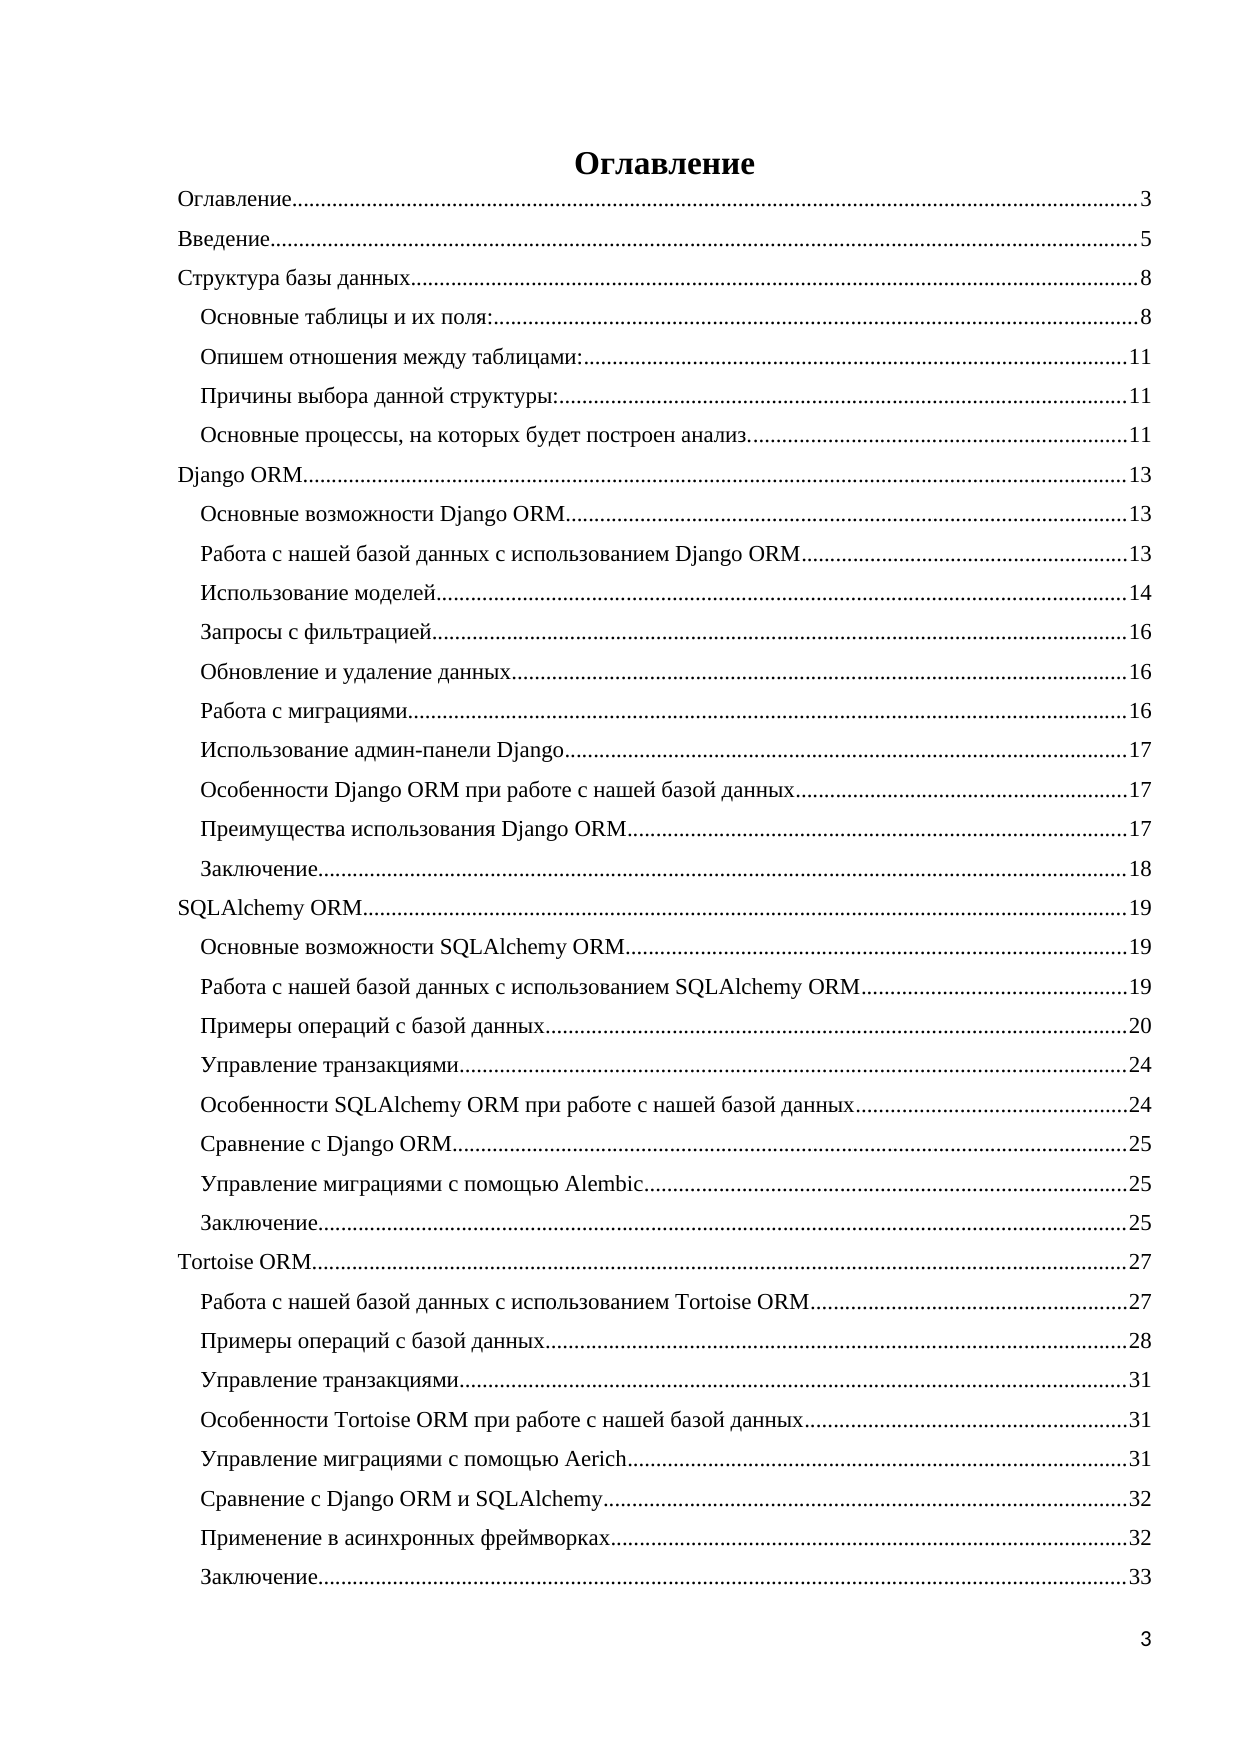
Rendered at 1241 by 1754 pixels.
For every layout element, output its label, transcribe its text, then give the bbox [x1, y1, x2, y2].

text Заключение 33 [200, 1563, 1152, 1590]
text Основные возможности Django ORM 13 [200, 500, 1152, 527]
text Работа с миграциями 16 [200, 697, 1152, 723]
text Основные таблицы и их поля: 8 [200, 303, 1152, 330]
text Примеры операций с базой данных 28 [200, 1327, 1152, 1353]
text Использование админ-панели Django 17 [200, 736, 1152, 763]
text Особенности Django ORM при работе с нашей базой данных 17 [200, 776, 1152, 802]
text Сравнение с Django ORM и SQLAlchemy 32 [200, 1484, 1152, 1511]
text Управление транзакциями 31 [200, 1366, 1152, 1393]
text Django ORM 13 [177, 461, 1152, 487]
text Tortoise ORM 27 [177, 1248, 1152, 1275]
text Работа с нашей базой данных с использованием Django ORM 13 [200, 539, 1152, 566]
text Заключение 25 [200, 1209, 1152, 1235]
text Сравнение с Django ORM 25 [200, 1130, 1152, 1157]
text Управление миграциями с помощью Aerich 31 [200, 1445, 1152, 1472]
text Оглавление [177, 143, 1152, 181]
text Использование моделей 14 [200, 579, 1152, 605]
text SQLAlchemy ORM 19 [177, 894, 1152, 920]
text Преимущества использования Django ORM 17 [200, 815, 1152, 842]
text Обновление и удаление данных 16 [200, 658, 1152, 684]
text Работа с нашей базой данных с использованием Tortoise ORM 27 [200, 1288, 1152, 1314]
text Управление миграциями с помощью Alembic 25 [200, 1169, 1152, 1196]
text Основные возможности SQLAlchemy ORM 19 [200, 933, 1152, 960]
text Введение 5 [177, 224, 1152, 251]
text Применение в асинхронных фреймворках 32 [200, 1524, 1152, 1550]
text Опишем отношения между таблицами: 11 [200, 343, 1152, 369]
text Особенности SQLAlchemy ORM при работе с нашей базой данных 24 [200, 1091, 1152, 1117]
text Особенности Tortoise ORM при работе с нашей базой данных 31 [200, 1406, 1152, 1432]
text Структура базы данных 8 [177, 264, 1152, 290]
text Оглавление 3 [177, 185, 1152, 212]
text Основные процессы, на которых будет построен анализ. 11 [200, 421, 1152, 448]
text Управление транзакциями 24 [200, 1051, 1152, 1078]
text Запросы с фильтрацией 16 [200, 618, 1152, 645]
text Заключение 18 [200, 854, 1152, 881]
text Причины выбора данной структуры: 11 [200, 382, 1152, 408]
text Примеры операций с базой данных 20 [200, 1012, 1152, 1038]
text Работа с нашей базой данных с использованием SQLAlchemy ORM 19 [200, 973, 1152, 999]
